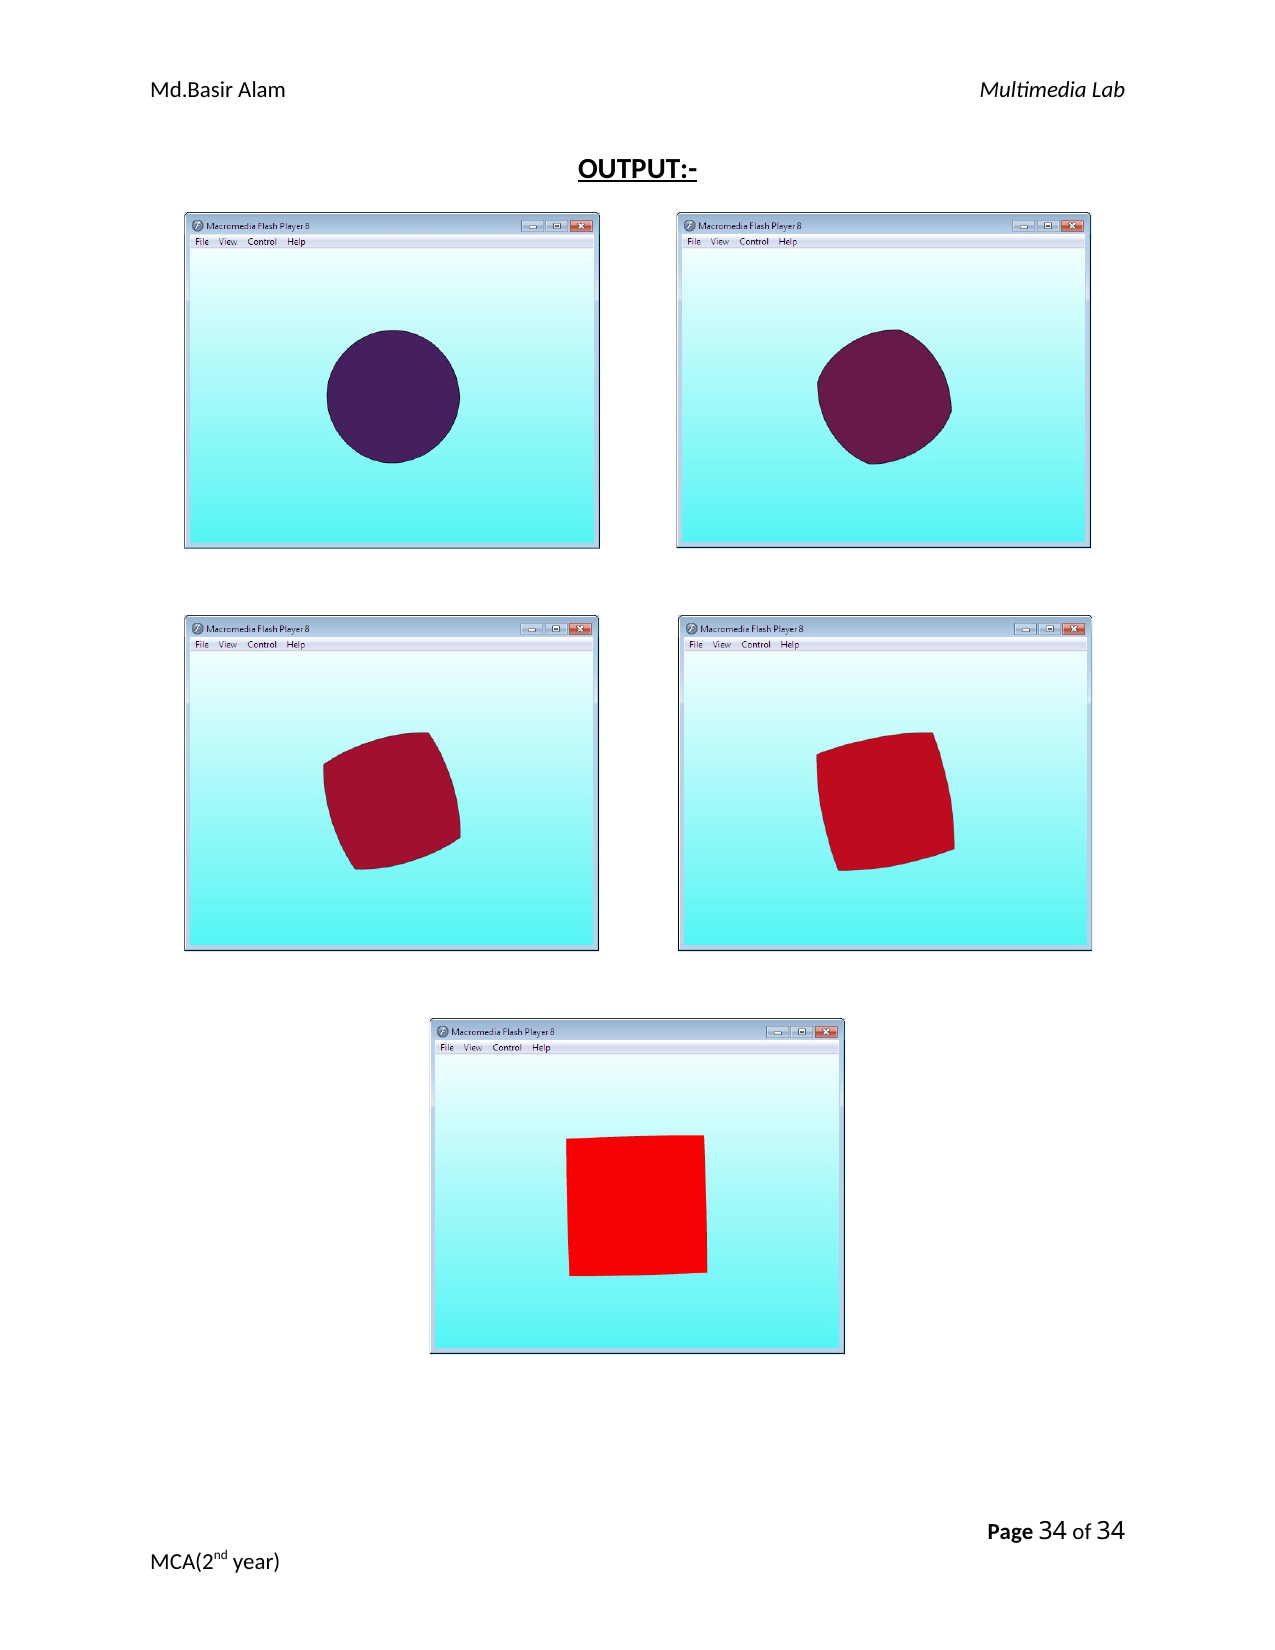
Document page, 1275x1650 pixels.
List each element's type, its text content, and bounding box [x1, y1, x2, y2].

picture [184, 212, 600, 549]
text OUTPUT:- [150, 150, 1125, 186]
picture [676, 212, 1092, 549]
picture [678, 615, 1093, 952]
picture [429, 1018, 846, 1355]
picture [184, 615, 600, 952]
